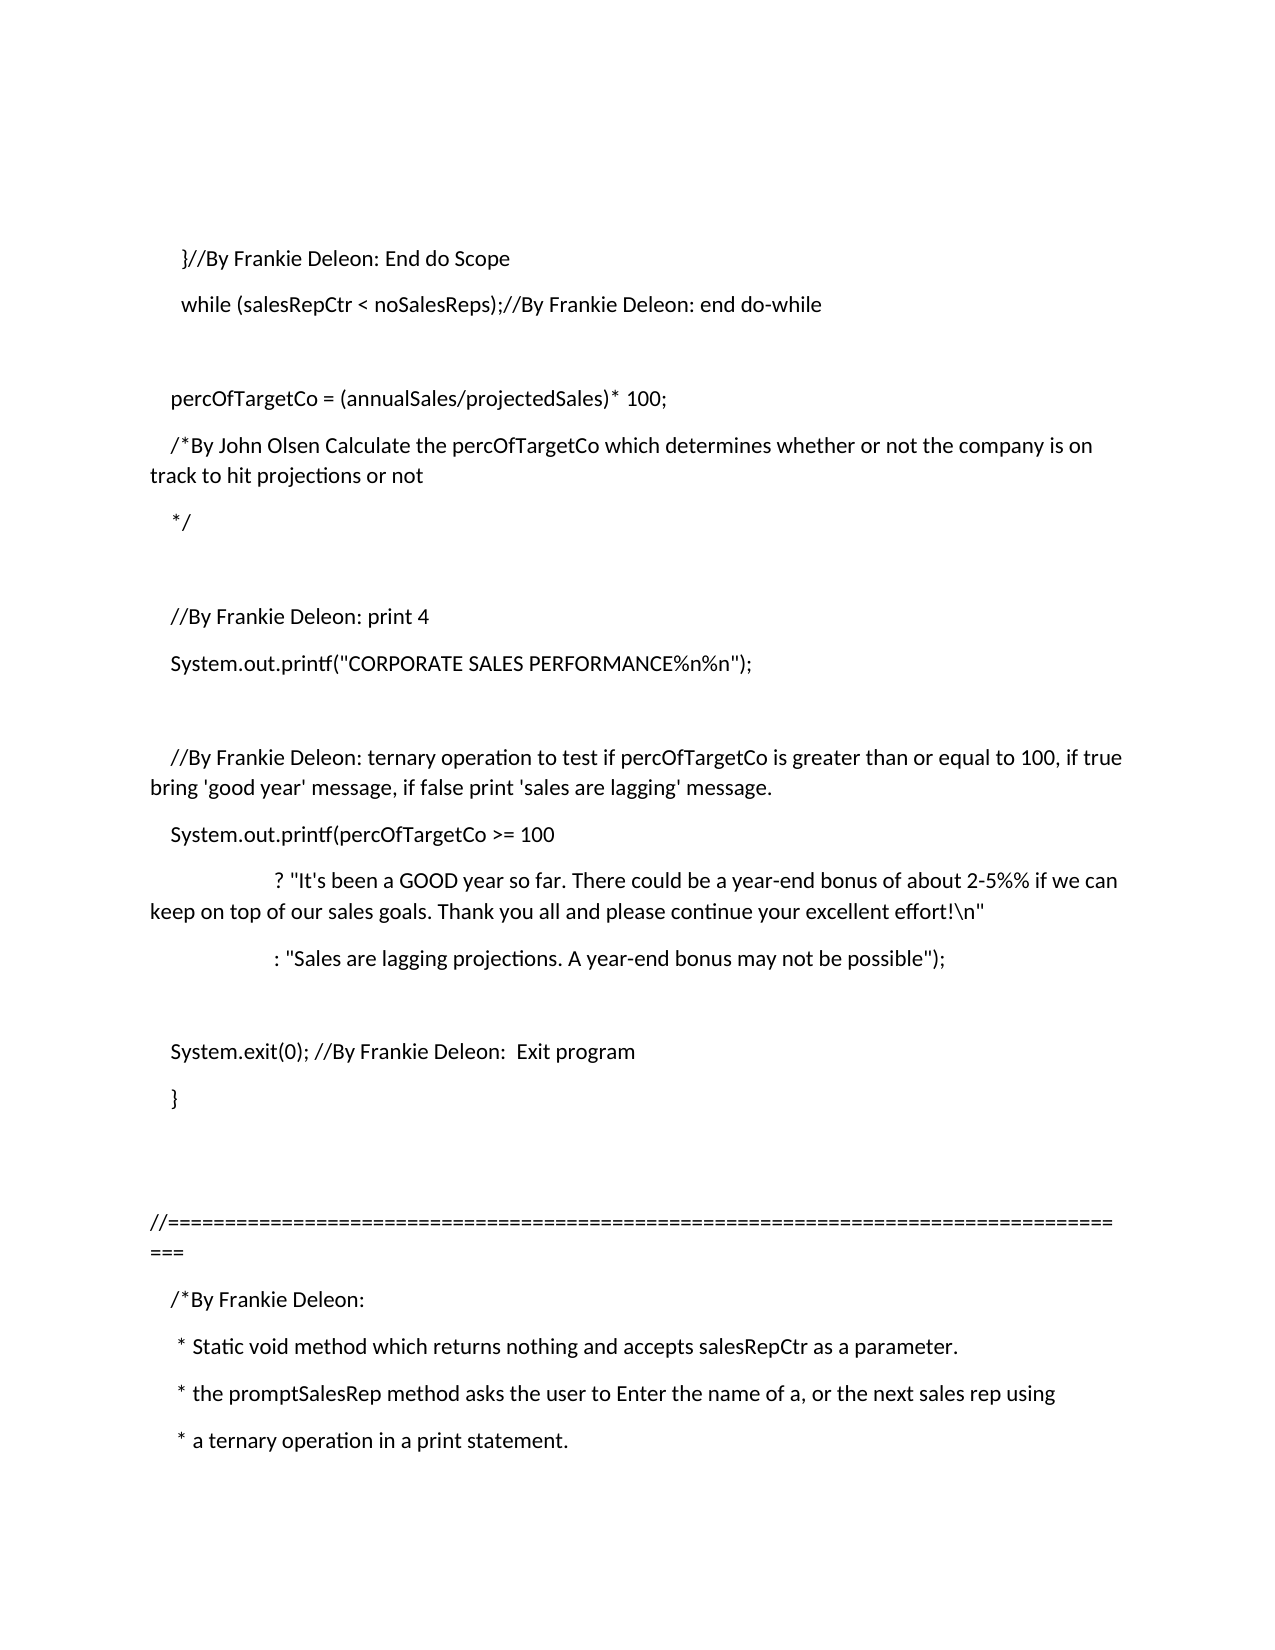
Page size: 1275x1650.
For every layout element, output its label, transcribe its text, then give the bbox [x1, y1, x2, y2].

text /*By John Olsen Calculate the percOfTargetCo which determines whether or not the company is on track to hit projections or not [150, 431, 1125, 489]
text }//By Frankie Deleon: End do Scope [150, 244, 1125, 272]
text //By Frankie Deleon: ternary operation to test if percOfTargetCo is greater than or equal to 100, if true bring 'good year' message, if false print 'sales are lagging' message. [150, 743, 1125, 801]
text ? "It's been a GOOD year so far. There could be a year-end bonus of about 2-5%% if we can keep on top of our sales goals. Thank you all and please continue your excellent effort!\n" [150, 867, 1125, 925]
text */ [150, 508, 1125, 536]
text percOfTargetCo = (annualSales/projectedSales)* 100; [150, 384, 1125, 412]
text System.exit(0); //By Frankie Deleon: Exit program [150, 1037, 1125, 1066]
text while (salesRepCtr < noSalesReps);//By Frankie Deleon: end do-while [150, 291, 1125, 319]
text /*By Frankie Deleon: [150, 1285, 1125, 1313]
text * a ternary operation in a print statement. [150, 1426, 1125, 1454]
text //====================================================================================== [150, 1178, 1125, 1267]
text System.out.printf(percOfTargetCo >= 100 [150, 820, 1125, 848]
text //By Frankie Deleon: print 4 [150, 602, 1125, 630]
text System.out.printf("CORPORATE SALES PERFORMANCE%n%n"); [150, 649, 1125, 677]
text * Static void method which returns nothing and accepts salesRepCtr as a parameter. [150, 1332, 1125, 1360]
text * the promptSalesRep method asks the user to Enter the name of a, or the next sales rep using [150, 1379, 1125, 1407]
text } [150, 1084, 1125, 1112]
text : "Sales are lagging projections. A year-end bonus may not be possible"); [150, 944, 1125, 972]
